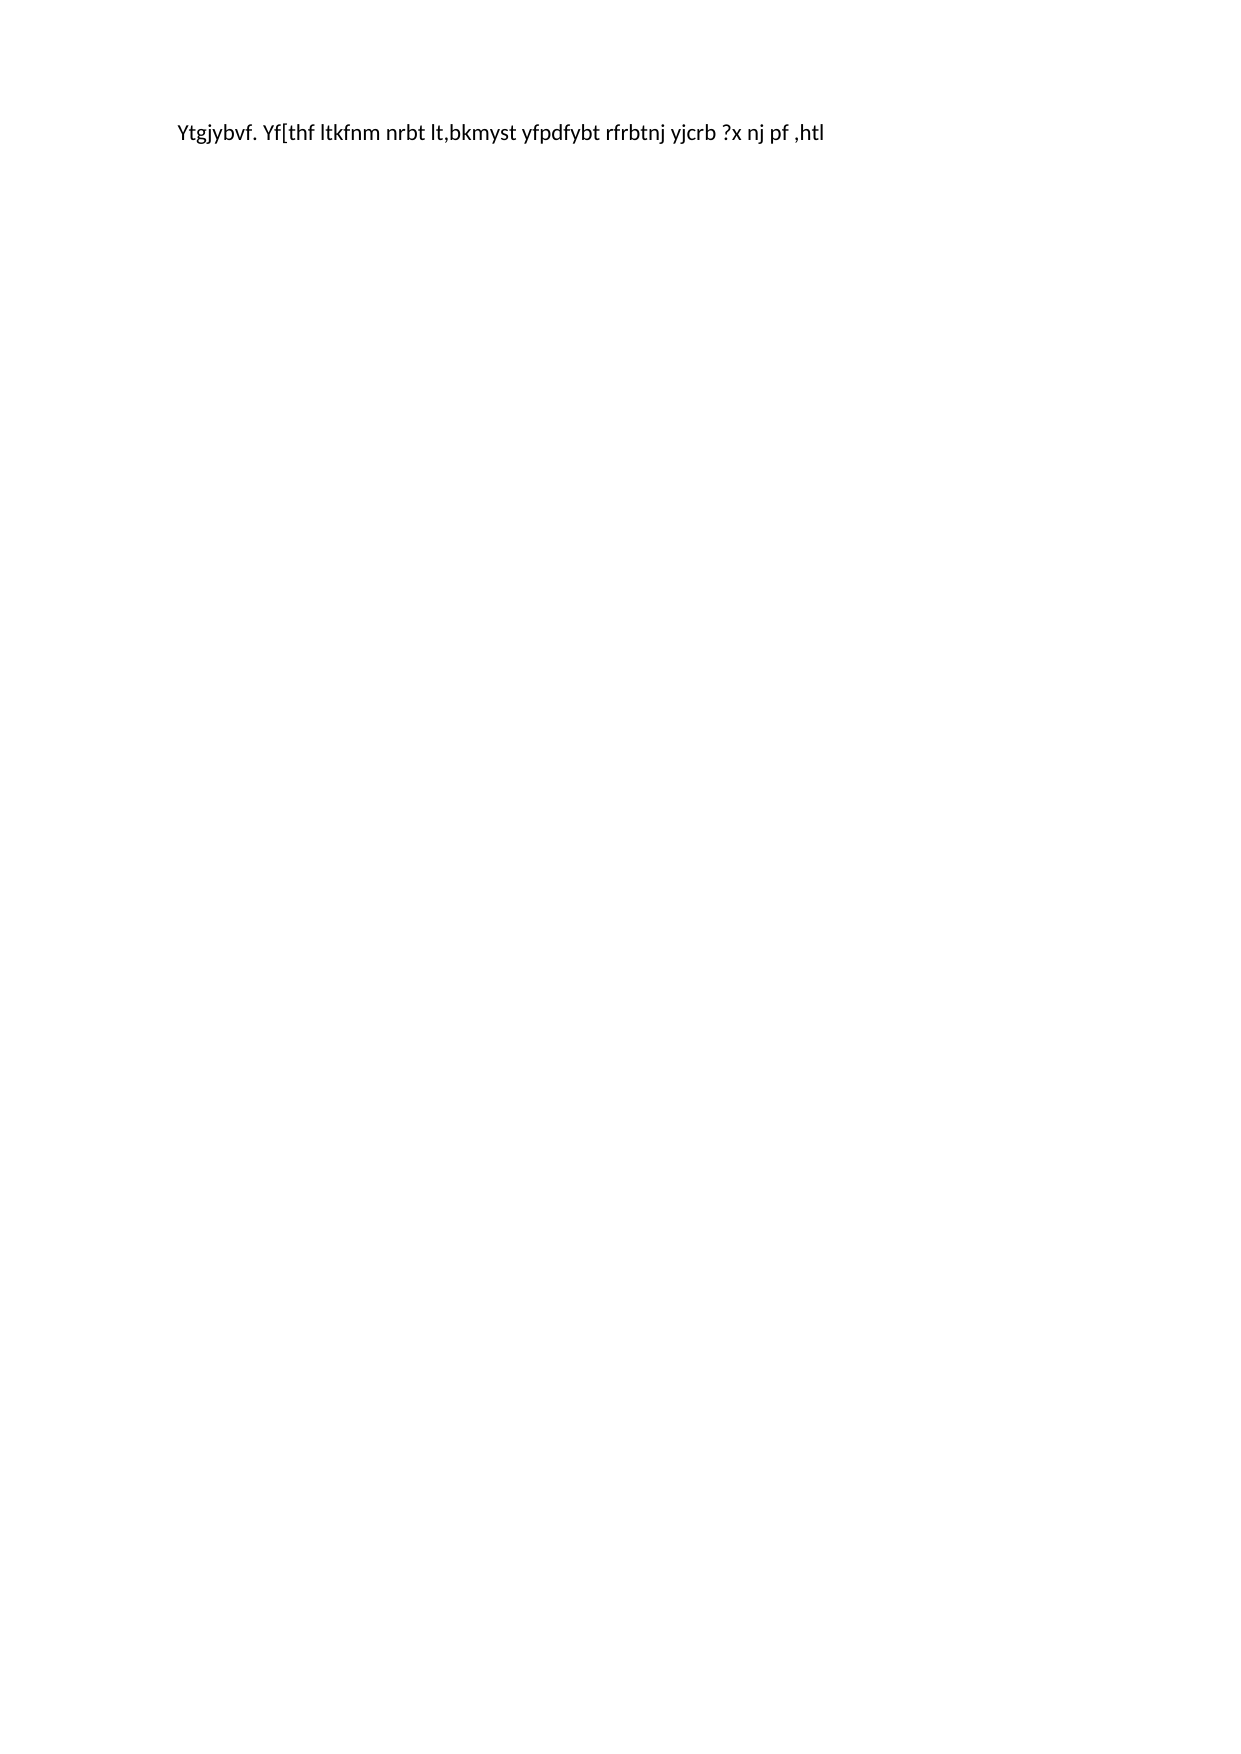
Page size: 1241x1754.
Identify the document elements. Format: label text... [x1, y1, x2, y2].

text Ytgjybvf. Yf[thf ltkfnm nrbt lt,bkmyst yfpdfybt rfrbtnj yjcrb ?x nj pf ,htl [177, 118, 1152, 146]
